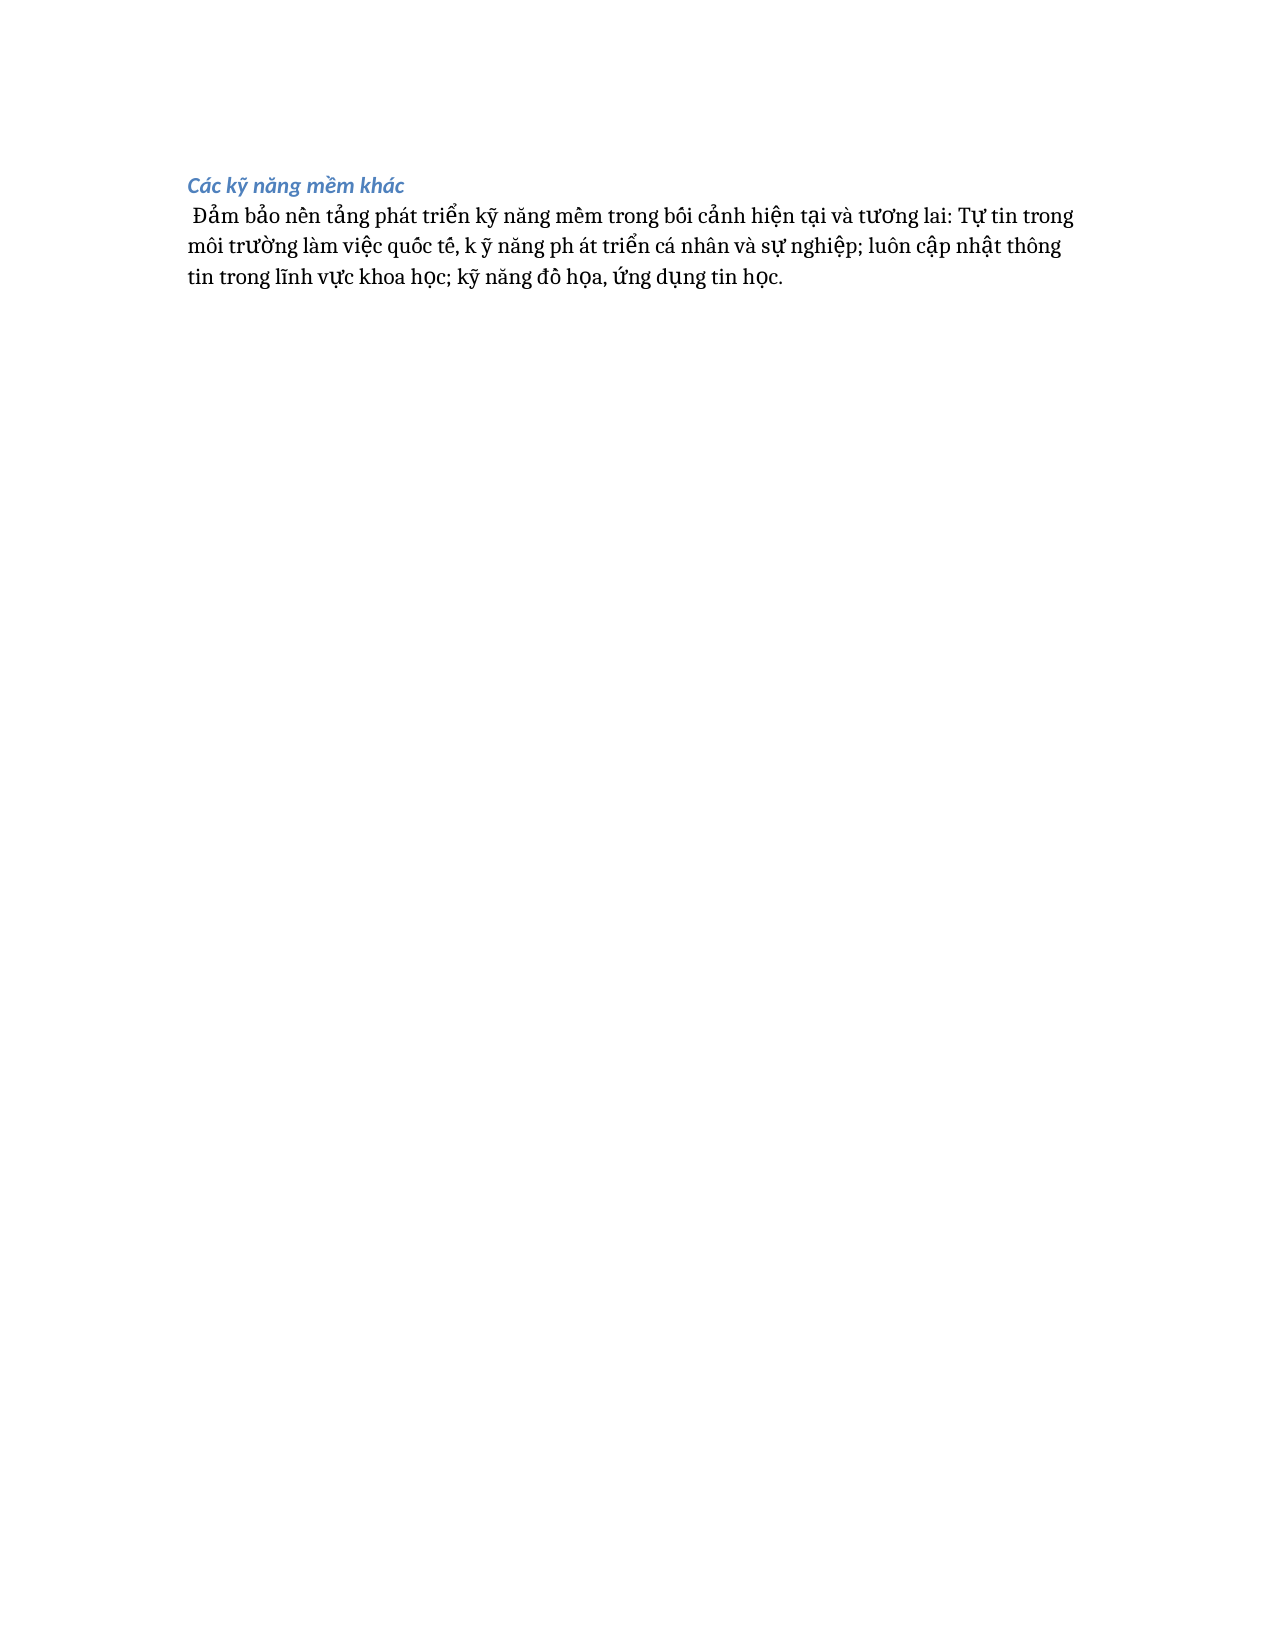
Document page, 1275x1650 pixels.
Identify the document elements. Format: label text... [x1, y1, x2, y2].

text Đảm bảo nền tảng phát triển kỹ năng mềm trong bối cảnh hiện tại và tương lai: Tự tin trong môi trường làm việc quốc tế, k ỹ năng ph át triển cá nhân và sự nghiệp; luôn cập nhật thông tin trong lĩnh vực khoa học; kỹ năng đồ họa, ứng dụng tin học. [187, 203, 1087, 290]
subtitle Các kỹ năng mềm khác [187, 171, 1087, 199]
